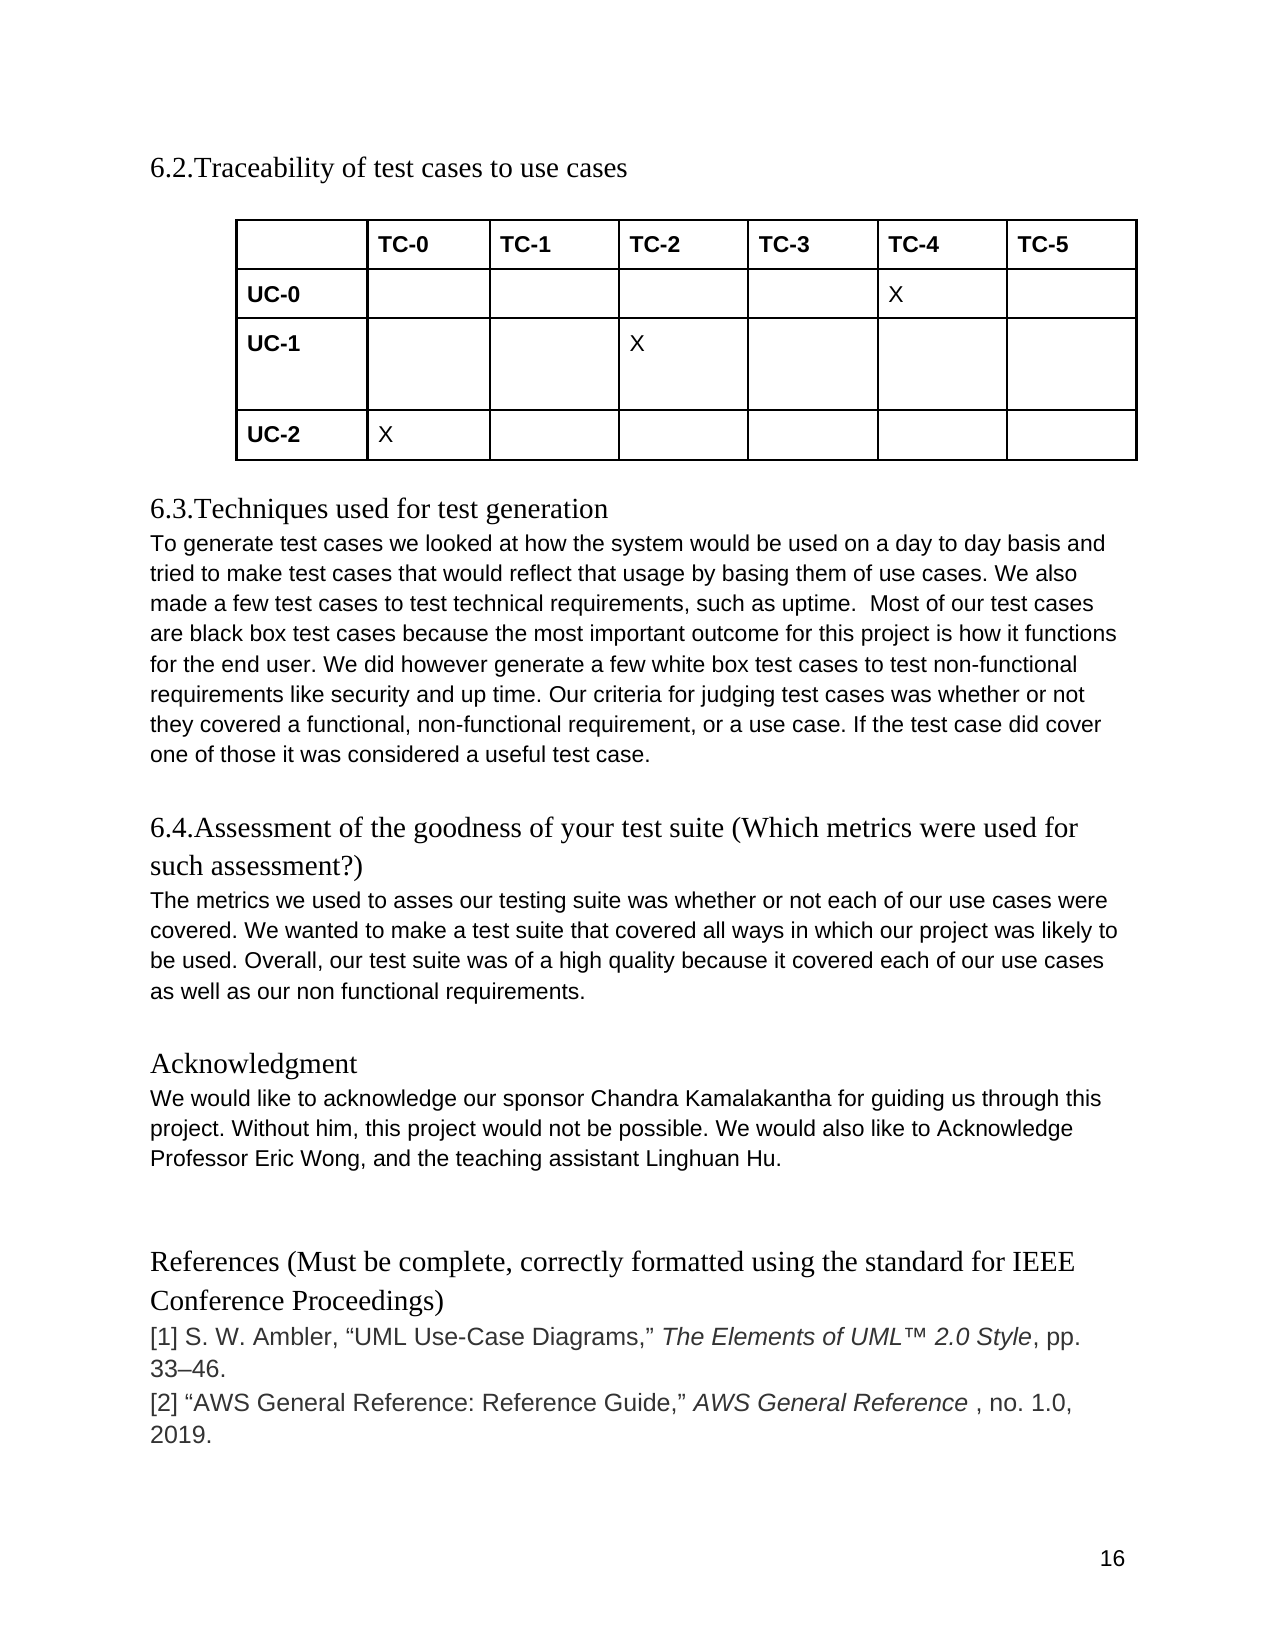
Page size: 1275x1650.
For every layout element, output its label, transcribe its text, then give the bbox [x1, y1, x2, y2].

table_header TC-0 [369, 221, 489, 268]
table_cell [1008, 270, 1135, 317]
table_cell X [879, 270, 1006, 317]
table_header TC-1 [491, 221, 618, 268]
table_cell [620, 411, 747, 459]
table_cell [369, 270, 489, 317]
text To generate test cases we looked at how the system would be used on a day to day basis and tried to make test cases that would reflect that usage by basing them of use cases. We also made a few test cases to test technical requirements, such as uptime. Most of our test cases are black box test cases because the most important outcome for this project is how it functions for the end user. We did however generate a few white box test cases to test non-functional requirements like security and up time. Our criteria for judging test cases was whether or not they covered a functional, non-functional requirement, or a use case. If the test case did cover one of those it was considered a useful test case. [150, 530, 1125, 768]
table_header TC-3 [749, 221, 877, 268]
text 6.2.Traceability of test cases to use cases [150, 150, 1125, 183]
table_cell [749, 411, 877, 459]
table_cell [1008, 319, 1135, 409]
table_cell [491, 270, 618, 317]
text [1] S. W. Ambler, “UML Use-Case Diagrams,” The Elements of UML™ 2.0 Style, pp. 33–46. [150, 1321, 1125, 1383]
table_cell UC-2 [238, 411, 366, 459]
table_cell [491, 411, 618, 459]
table_header TC-2 [620, 221, 747, 268]
table_cell UC-1 [238, 319, 366, 409]
text 6.4.Assessment of the goodness of your test suite (Which metrics were used for such assessment?) [150, 810, 1125, 882]
text 6.3.Techniques used for test generation [150, 491, 1125, 525]
table_cell X [620, 319, 747, 409]
table_cell [749, 319, 877, 409]
table_cell [1008, 411, 1135, 459]
table_cell X [369, 411, 489, 459]
text [2] “AWS General Reference: Reference Guide,” AWS General Reference , no. 1.0, 2019. [150, 1387, 1125, 1449]
table_header [238, 221, 366, 268]
text References (Must be complete, correctly formatted using the standard for IEEE Conference Proceedings) [150, 1244, 1125, 1316]
table_cell UC-0 [238, 270, 366, 317]
table_cell [749, 270, 877, 317]
table_header TC-4 [879, 221, 1006, 268]
table_cell [620, 270, 747, 317]
text The metrics we used to asses our testing suite was whether or not each of our use cases were covered. We wanted to make a test suite that covered all ways in which our project was likely to be used. Overall, our test suite was of a high quality because it covered each of our use cases as well as our non functional requirements. [150, 887, 1125, 1004]
table_header TC-5 [1008, 221, 1135, 268]
table_cell [491, 319, 618, 409]
text We would like to acknowledge our sponsor Chandra Kamalakantha for guiding us through this project. Without him, this project would not be possible. We would also like to Acknowledge Professor Eric Wong, and the teaching assistant Linghuan Hu. [150, 1085, 1125, 1172]
table_cell [879, 411, 1006, 459]
table_cell [369, 319, 489, 409]
table_cell [879, 319, 1006, 409]
text Acknowledgment [150, 1046, 1125, 1080]
